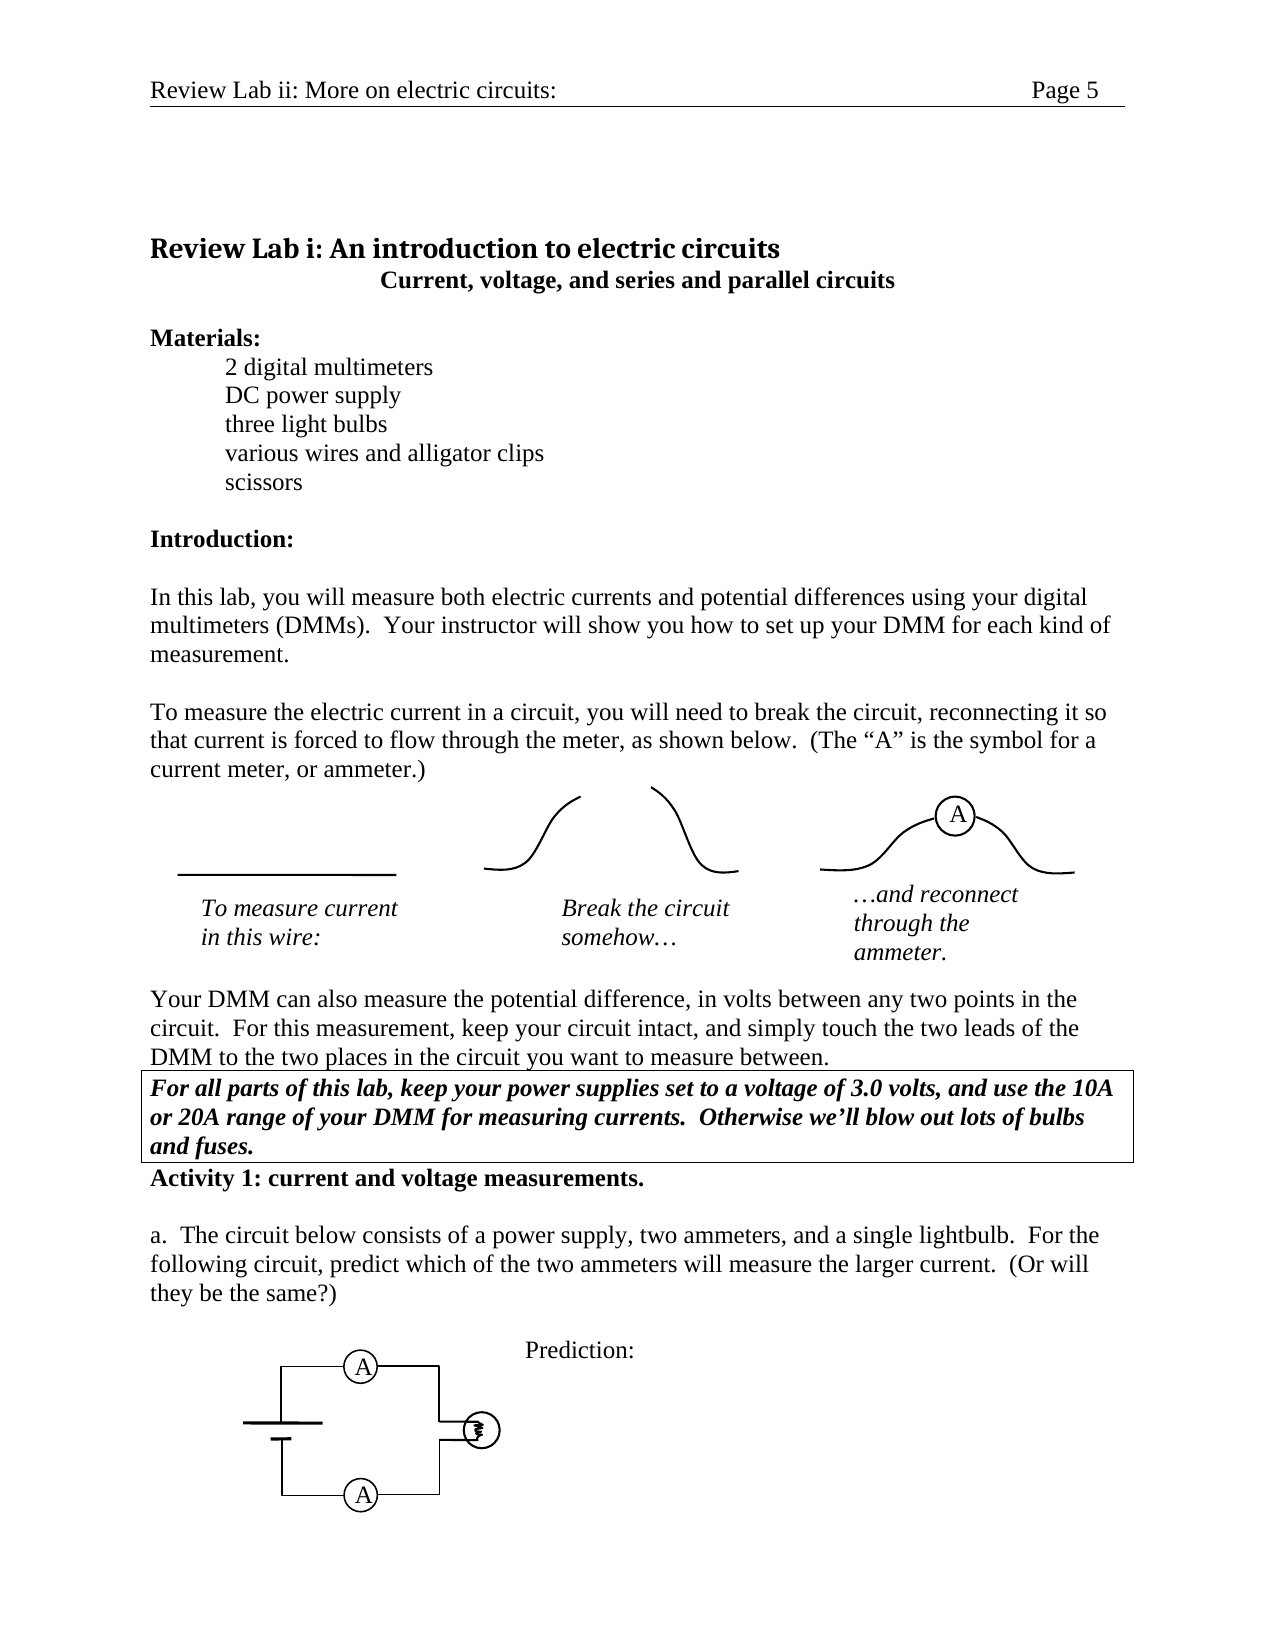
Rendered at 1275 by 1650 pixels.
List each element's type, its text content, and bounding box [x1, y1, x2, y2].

text a. The circuit below consists of a power supply, two ammeters, and a single lightbulb. For the following circuit, predict which of the two ammeters will measure the larger current. (Or will they be the same?) [150, 1220, 1125, 1307]
text Activity 1: current and voltage measurements. [150, 1163, 1125, 1192]
text Current, voltage, and series and parallel circuits [150, 265, 1125, 294]
text 2 digital multimeters [225, 352, 1125, 380]
text Your DMM can also measure the potential difference, in volts between any two points in the circuit. For this measurement, keep your circuit intact, and simply touch the two leads of the DMM to the two places in the circuit you want to measure between. [150, 984, 1125, 1070]
text scissors [225, 467, 1125, 495]
text In this lab, you will measure both electric currents and potential differences using your digital multimeters (DMMs). Your instructor will show you how to set up your DMM for each kind of measurement. [150, 582, 1125, 668]
text DC power supply [225, 380, 1125, 409]
text Materials: [150, 323, 1125, 352]
text To measure the electric current in a circuit, you will need to break the circuit, reconnecting it so that current is forced to flow through the meter, as shown below. (The “A” is the symbol for a current meter, or ammeter.) [150, 697, 1125, 783]
text Prediction: [525, 1335, 1125, 1364]
text Introduction: [150, 524, 1125, 553]
text various wires and alligator clips [225, 438, 1125, 467]
subtitle Review Lab i: An introduction to electric circuits [150, 232, 1125, 265]
text For all parts of this lab, keep your power supplies set to a voltage of 3.0 volts, and use the 10A or 20A range of your DMM for measuring currents. Otherwise we’ll blow out lots of bulbs and fuses. [142, 1071, 1133, 1162]
text three light bulbs [225, 409, 1125, 438]
